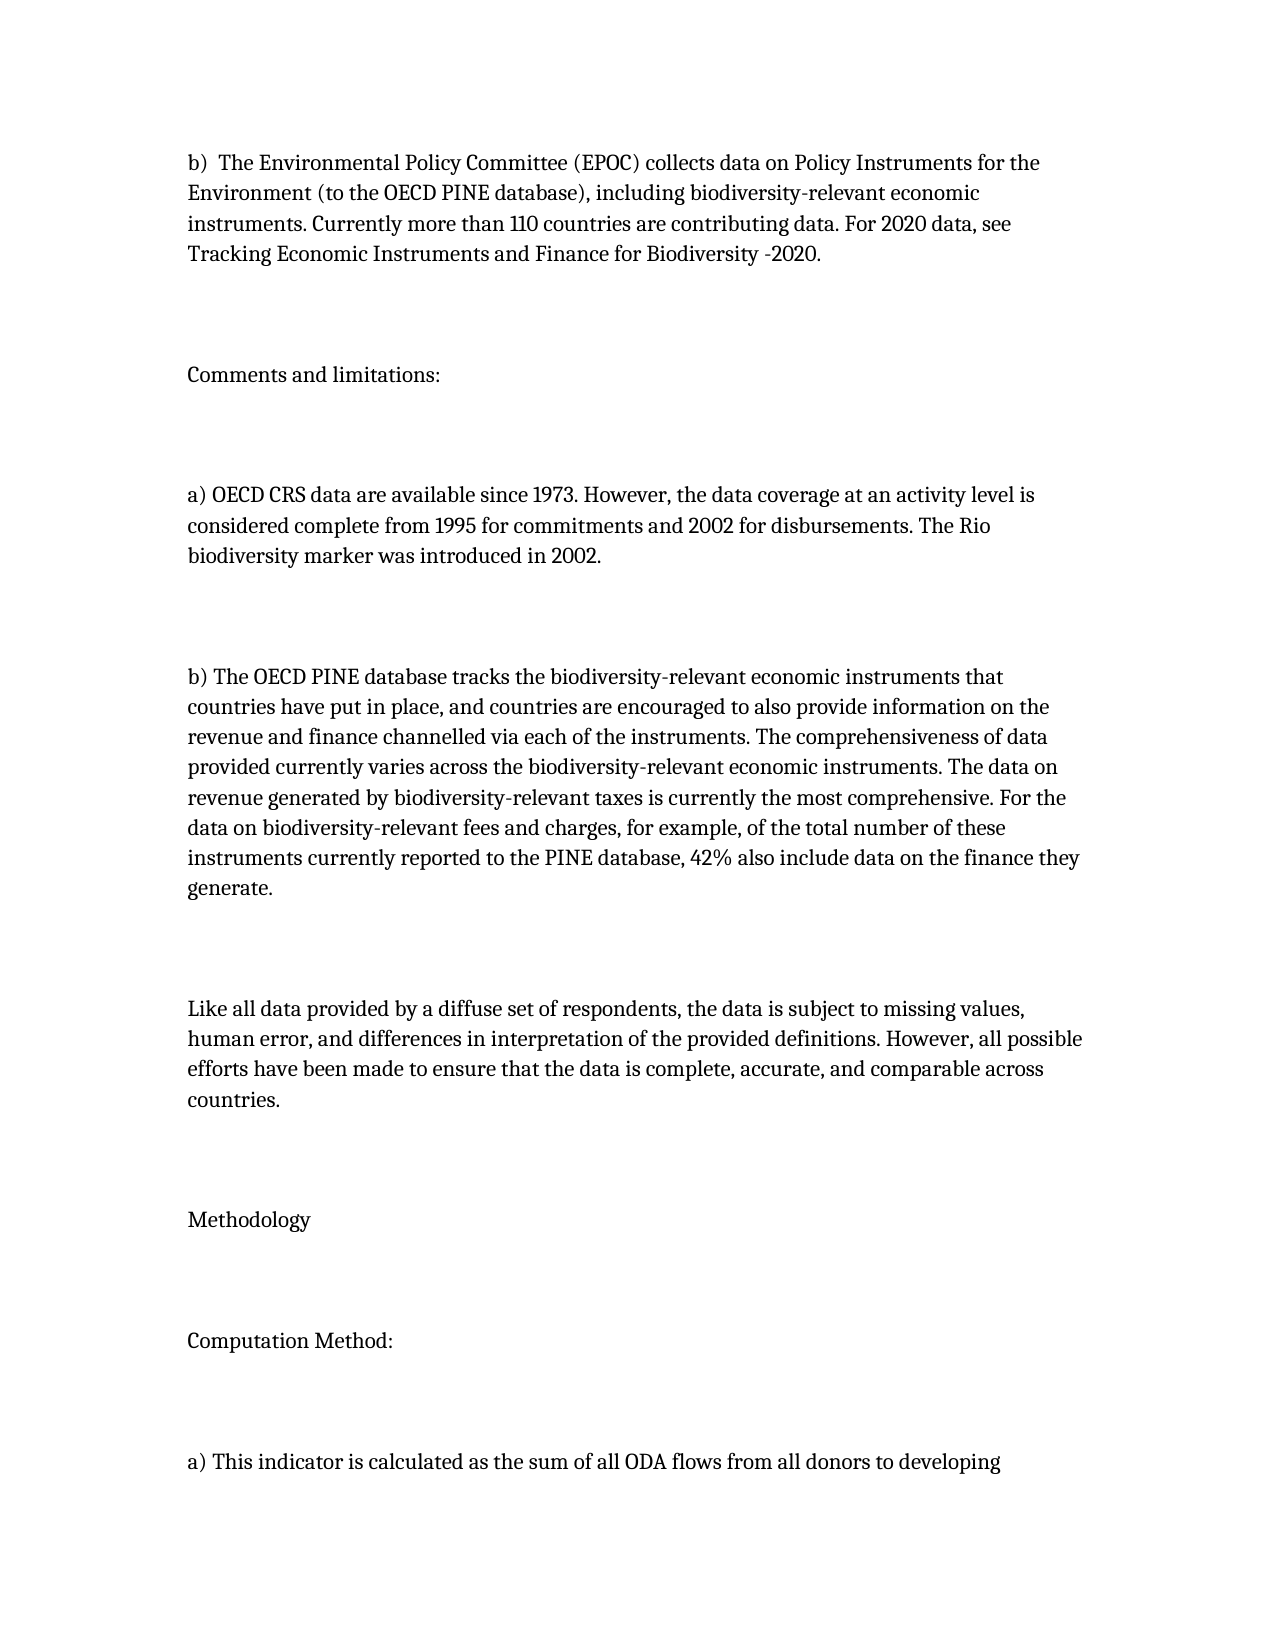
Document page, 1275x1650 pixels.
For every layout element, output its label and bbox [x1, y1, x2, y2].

text [187, 150, 1087, 1475]
